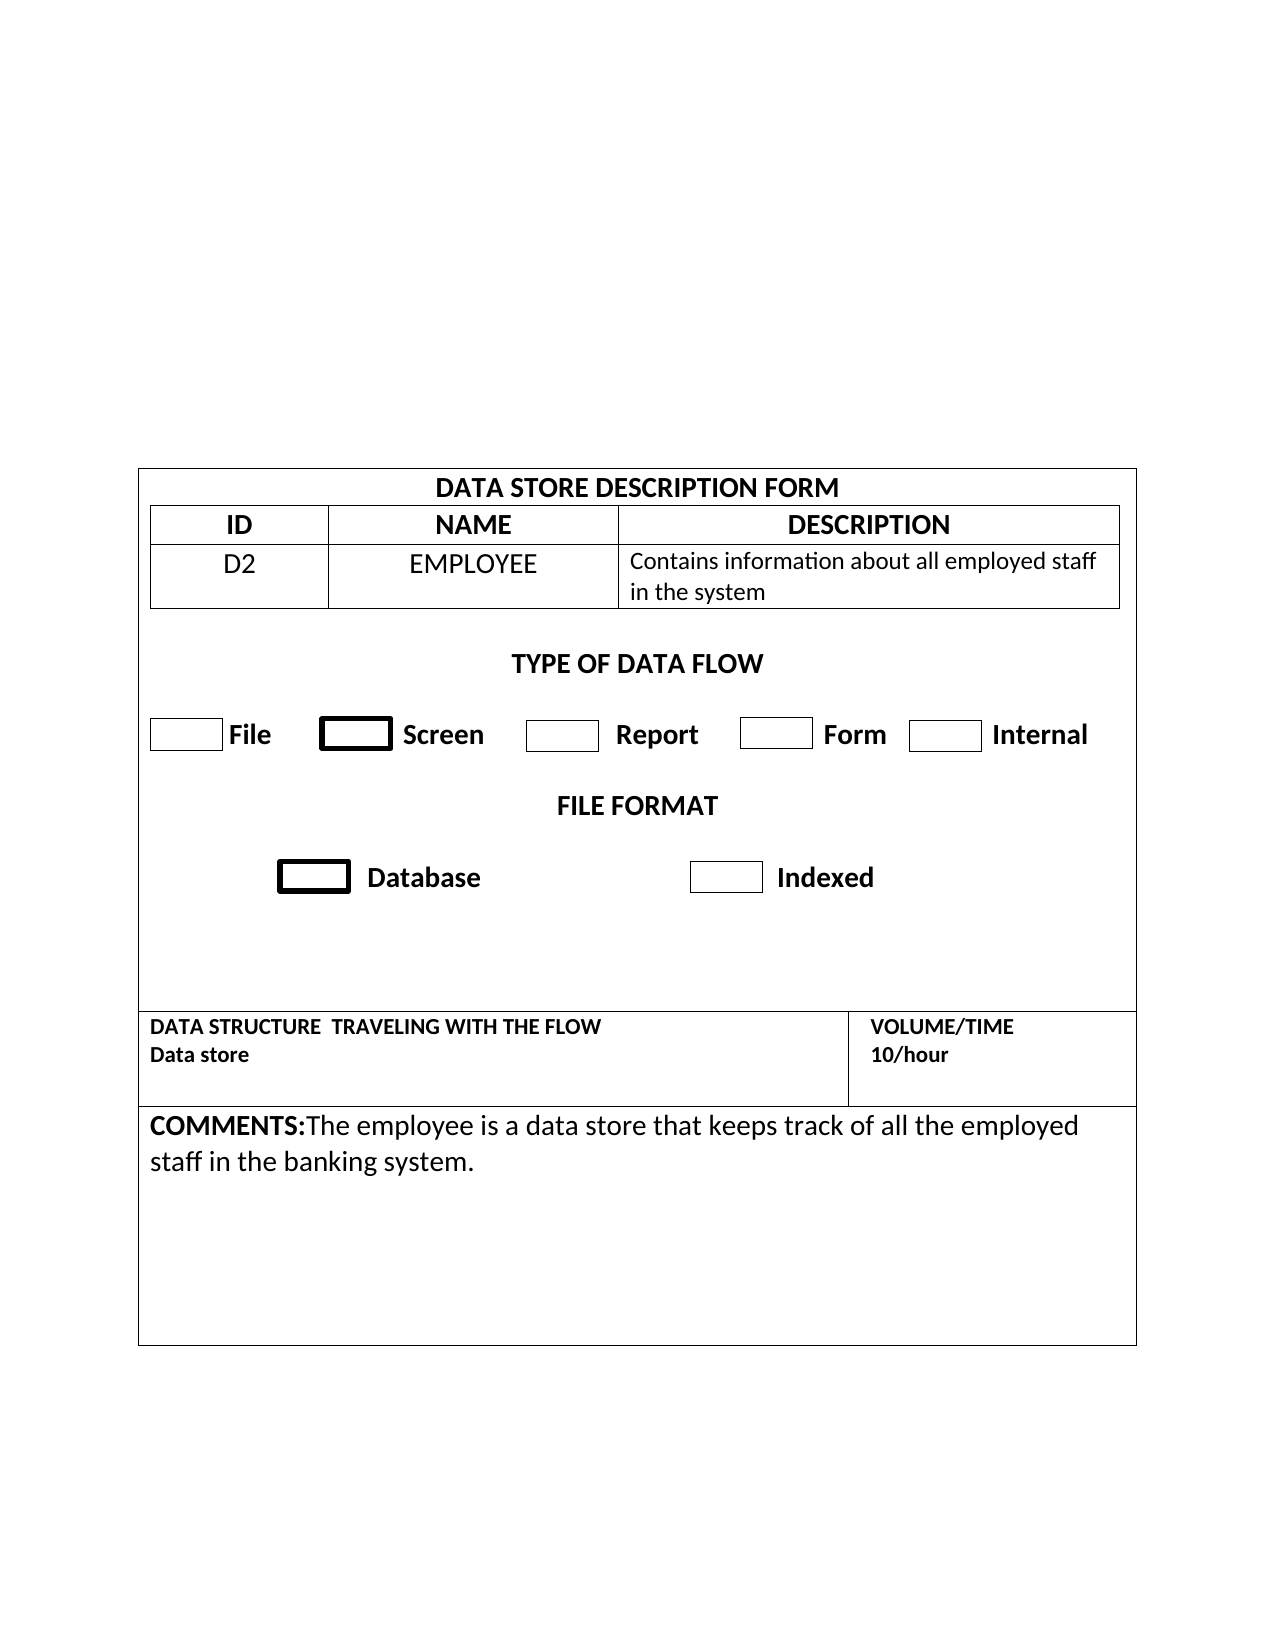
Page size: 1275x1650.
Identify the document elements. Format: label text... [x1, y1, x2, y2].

table_header DATA STORE DESCRIPTION FORM TYPE OF DATA FLOW File Screen Report Form Internal FILE FORMAT Database Indexed [139, 469, 1136, 1011]
table_cell COMMENTS:The employee is a data store that keeps track of all the employed staff in the banking system. [139, 1107, 1136, 1345]
table_cell DATA STRUCTURE TRAVELING WITH THE FLOW VOLUME/TIME Data store 10/hour [139, 1012, 848, 1106]
table_cell DATA STRUCTURE TRAVELING WITH THE FLOW VOLUME/TIME Data store 10/hour [849, 1012, 1136, 1106]
